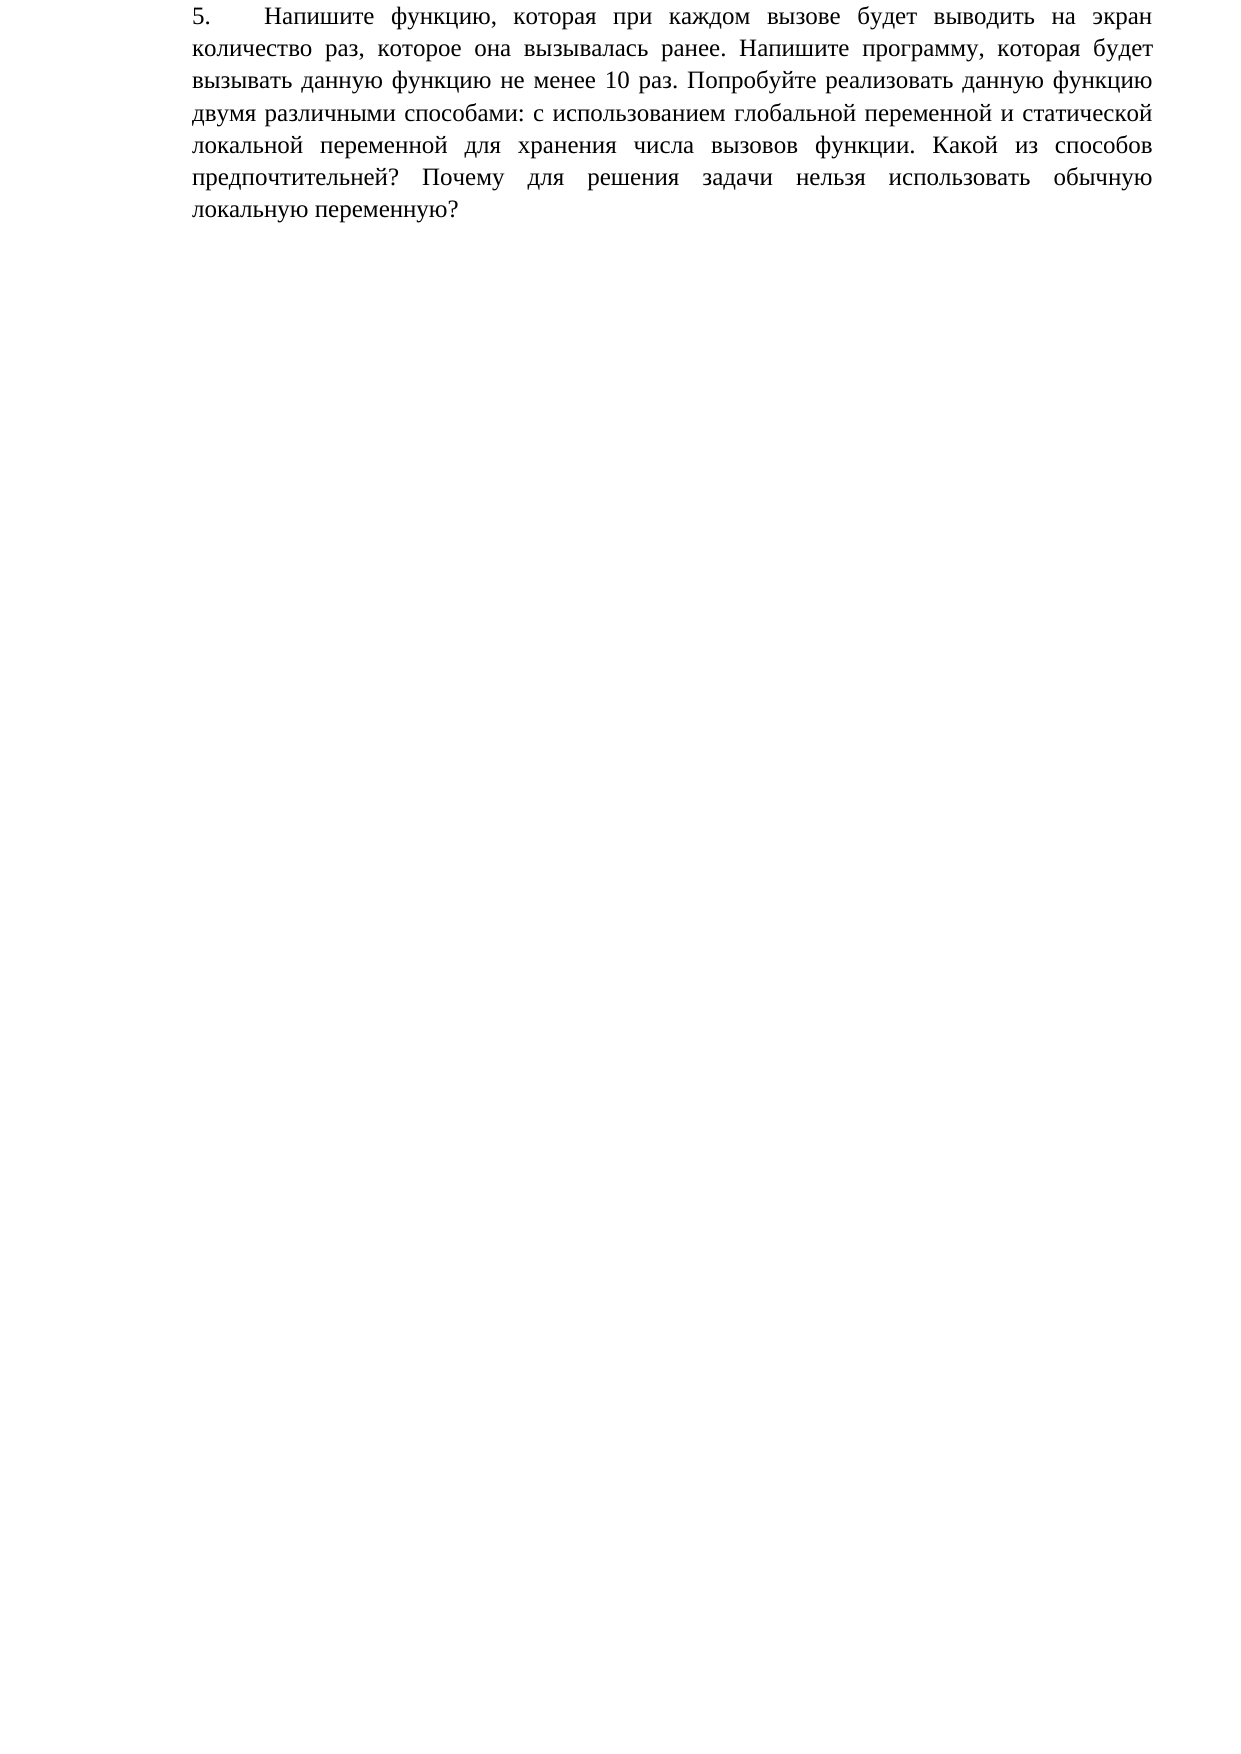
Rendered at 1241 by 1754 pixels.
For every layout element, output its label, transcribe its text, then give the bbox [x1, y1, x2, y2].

text 5. Напишите функцию, которая при каждом вызове будет выводить на экран количество раз, которое она вызывалась ранее. Напишите программу, которая будет вызывать данную функцию не менее 10 раз. Попробуйте реализовать данную функцию двумя различными способами: с использованием глобальной переменной и статической локальной переменной для хранения числа вызовов функции. Какой из способов предпочтительней? Почему для решения задачи нельзя использовать обычную локальную переменную? [192, 1, 1154, 223]
